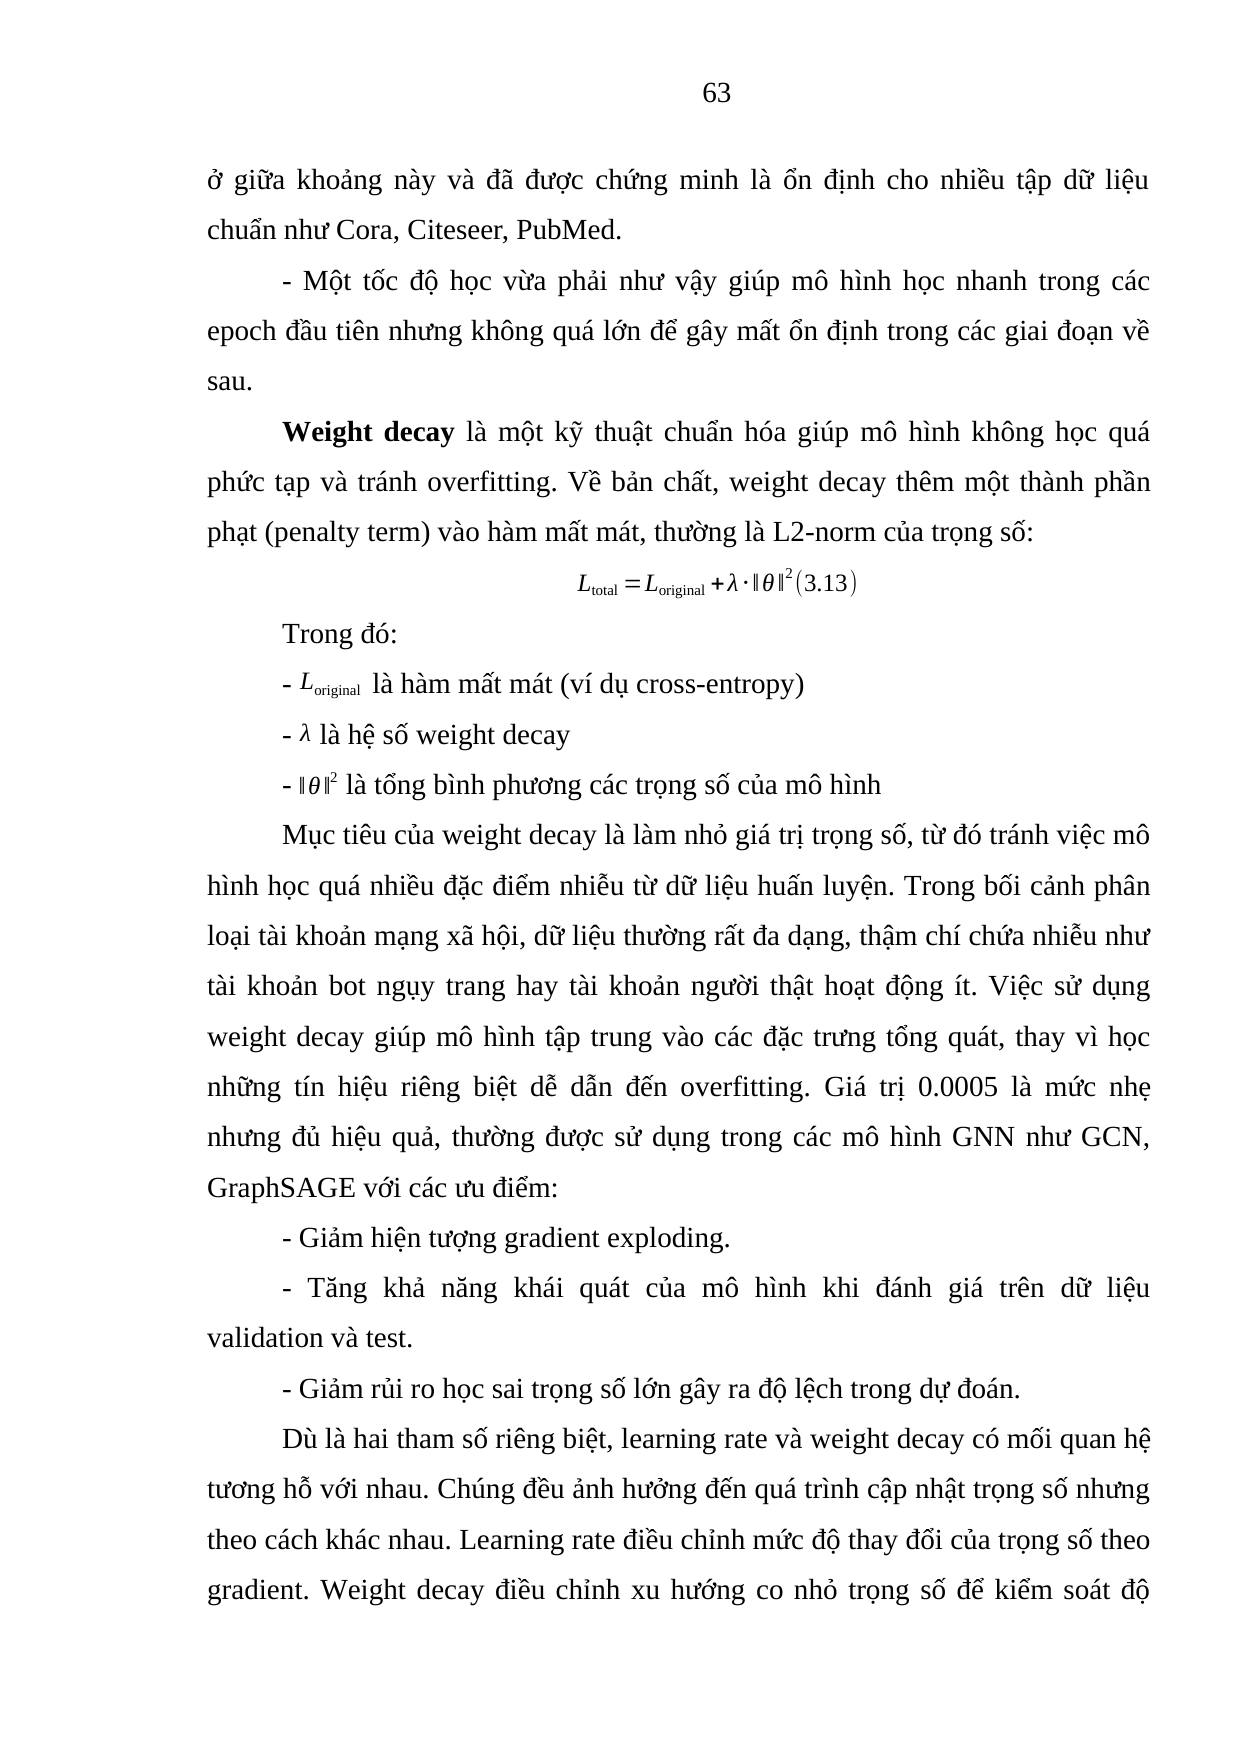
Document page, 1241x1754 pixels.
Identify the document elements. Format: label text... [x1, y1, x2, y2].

text - Giảm hiện tượng gradient exploding. [207, 1220, 1152, 1253]
text Weight decay là một kỹ thuật chuẩn hóa giúp mô hình không học quá phức tạp và tránh overfitting. Về bản chất, weight decay thêm một thành phần phạt (penalty term) vào hàm mất mát, thường là L2-norm của trọng số: [207, 414, 1152, 548]
text Mục tiêu của weight decay là làm nhỏ giá trị trọng số, từ đó tránh việc mô hình học quá nhiều đặc điểm nhiễu từ dữ liệu huấn luyện. Trong bối cảnh phân loại tài khoản mạng xã hội, dữ liệu thường rất đa dạng, thậm chí chứa nhiễu như tài khoản bot ngụy trang hay tài khoản người thật hoạt động ít. Việc sử dụng weight decay giúp mô hình tập trung vào các đặc trưng tổng quát, thay vì học những tín hiệu riêng biệt dễ dẫn đến overfitting. Giá trị 0.0005 là mức nhẹ nhưng đủ hiệu quả, thường được sử dụng trong các mô hình GNN như GCN, GraphSAGE với các ưu điểm: [207, 817, 1152, 1203]
text Trong đó: [207, 616, 1152, 650]
text - Giảm rủi ro học sai trọng số lớn gây ra độ lệch trong dự đoán. [207, 1371, 1152, 1404]
text - là hệ số weight decay [282, 717, 1152, 750]
text - Một tốc độ học vừa phải như vậy giúp mô hình học nhanh trong các epoch đầu tiên nhưng không quá lớn để gây mất ổn định trong các giai đoạn về sau. [207, 263, 1152, 397]
text - là hàm mất mát (ví dụ cross-entropy) [282, 667, 1152, 700]
text - là tổng bình phương các trọng số của mô hình [282, 767, 1152, 801]
text - Tăng khả năng khái quát của mô hình khi đánh giá trên dữ liệu validation và test. [207, 1270, 1152, 1354]
